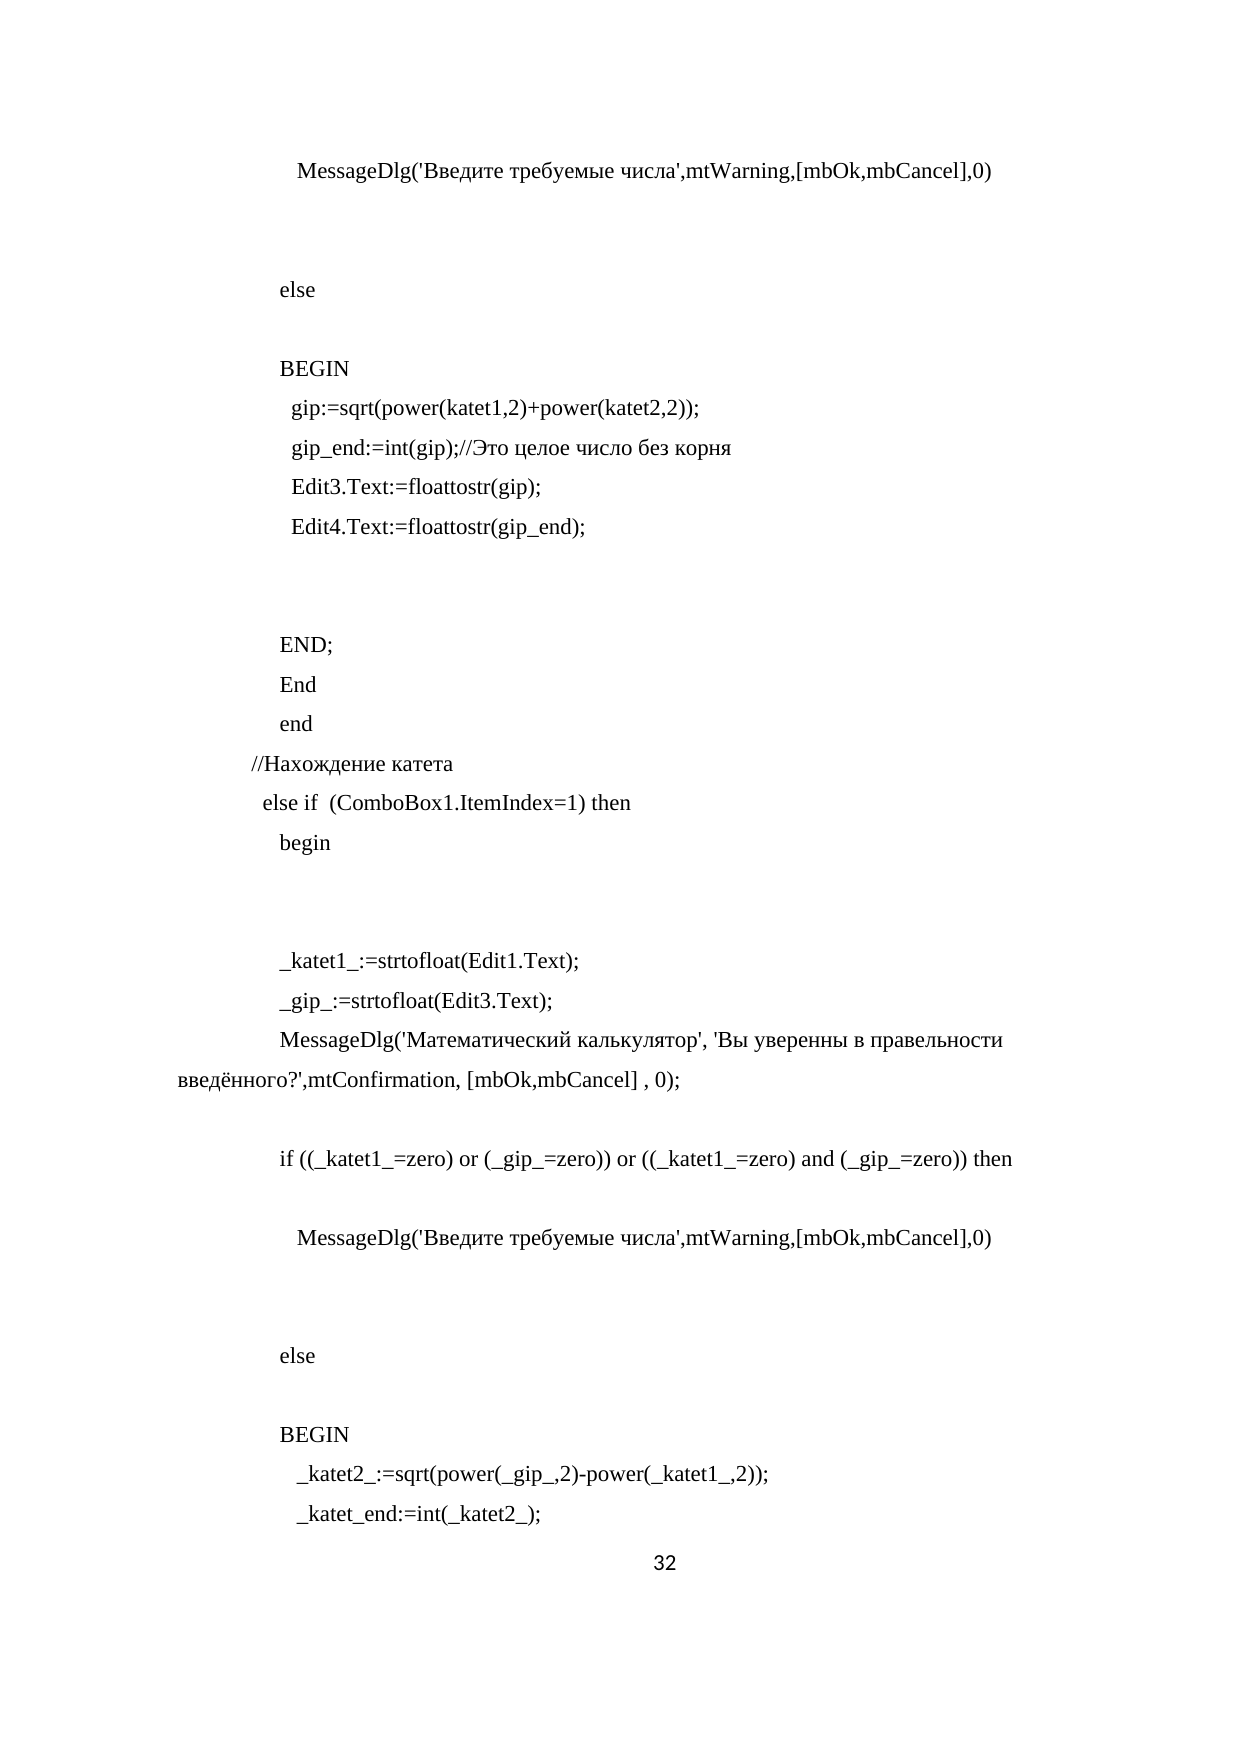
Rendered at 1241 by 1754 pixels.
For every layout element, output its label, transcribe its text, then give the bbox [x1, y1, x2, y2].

text _gip_:=strtofloat(Edit3.Text); [177, 987, 1152, 1013]
text gip:=sqrt(power(katet1,2)+power(katet2,2)); [177, 394, 1152, 421]
text BEGIN [177, 1421, 1152, 1447]
text Edit3.Text:=floattostr(gip); [177, 473, 1152, 500]
text BEGIN [177, 355, 1152, 381]
text begin [177, 829, 1152, 855]
text else [177, 276, 1152, 302]
text End [177, 671, 1152, 697]
text else if (ComboBox1.ItemIndex=1) then [177, 789, 1152, 816]
text _katet_end:=int(_katet2_); [177, 1500, 1152, 1526]
text gip_end:=int(gip);//Это целое число без корня [177, 434, 1152, 460]
text MessageDlg('Введите требуемые числа',mtWarning,[mbOk,mbCancel],0) [177, 1223, 1152, 1250]
text //Нахождение катета [177, 750, 1152, 776]
text Edit4.Text:=floattostr(gip_end); [177, 513, 1152, 539]
text if ((_katet1_=zero) or (_gip_=zero)) or ((_katet1_=zero) and (_gip_=zero)) then [177, 1144, 1152, 1171]
text _katet2_:=sqrt(power(_gip_,2)-power(_katet1_,2)); [177, 1460, 1152, 1487]
text _katet1_:=strtofloat(Edit1.Text); [177, 947, 1152, 973]
text end [177, 710, 1152, 737]
text else [177, 1342, 1152, 1368]
text MessageDlg('Введите требуемые числа',mtWarning,[mbOk,mbCancel],0) [177, 158, 1152, 184]
text END; [177, 631, 1152, 658]
text MessageDlg('Математический калькулятор', 'Вы уверенны в правельности введённого?',mtConfirmation, [mbOk,mbCancel] , 0); [177, 1026, 1152, 1092]
